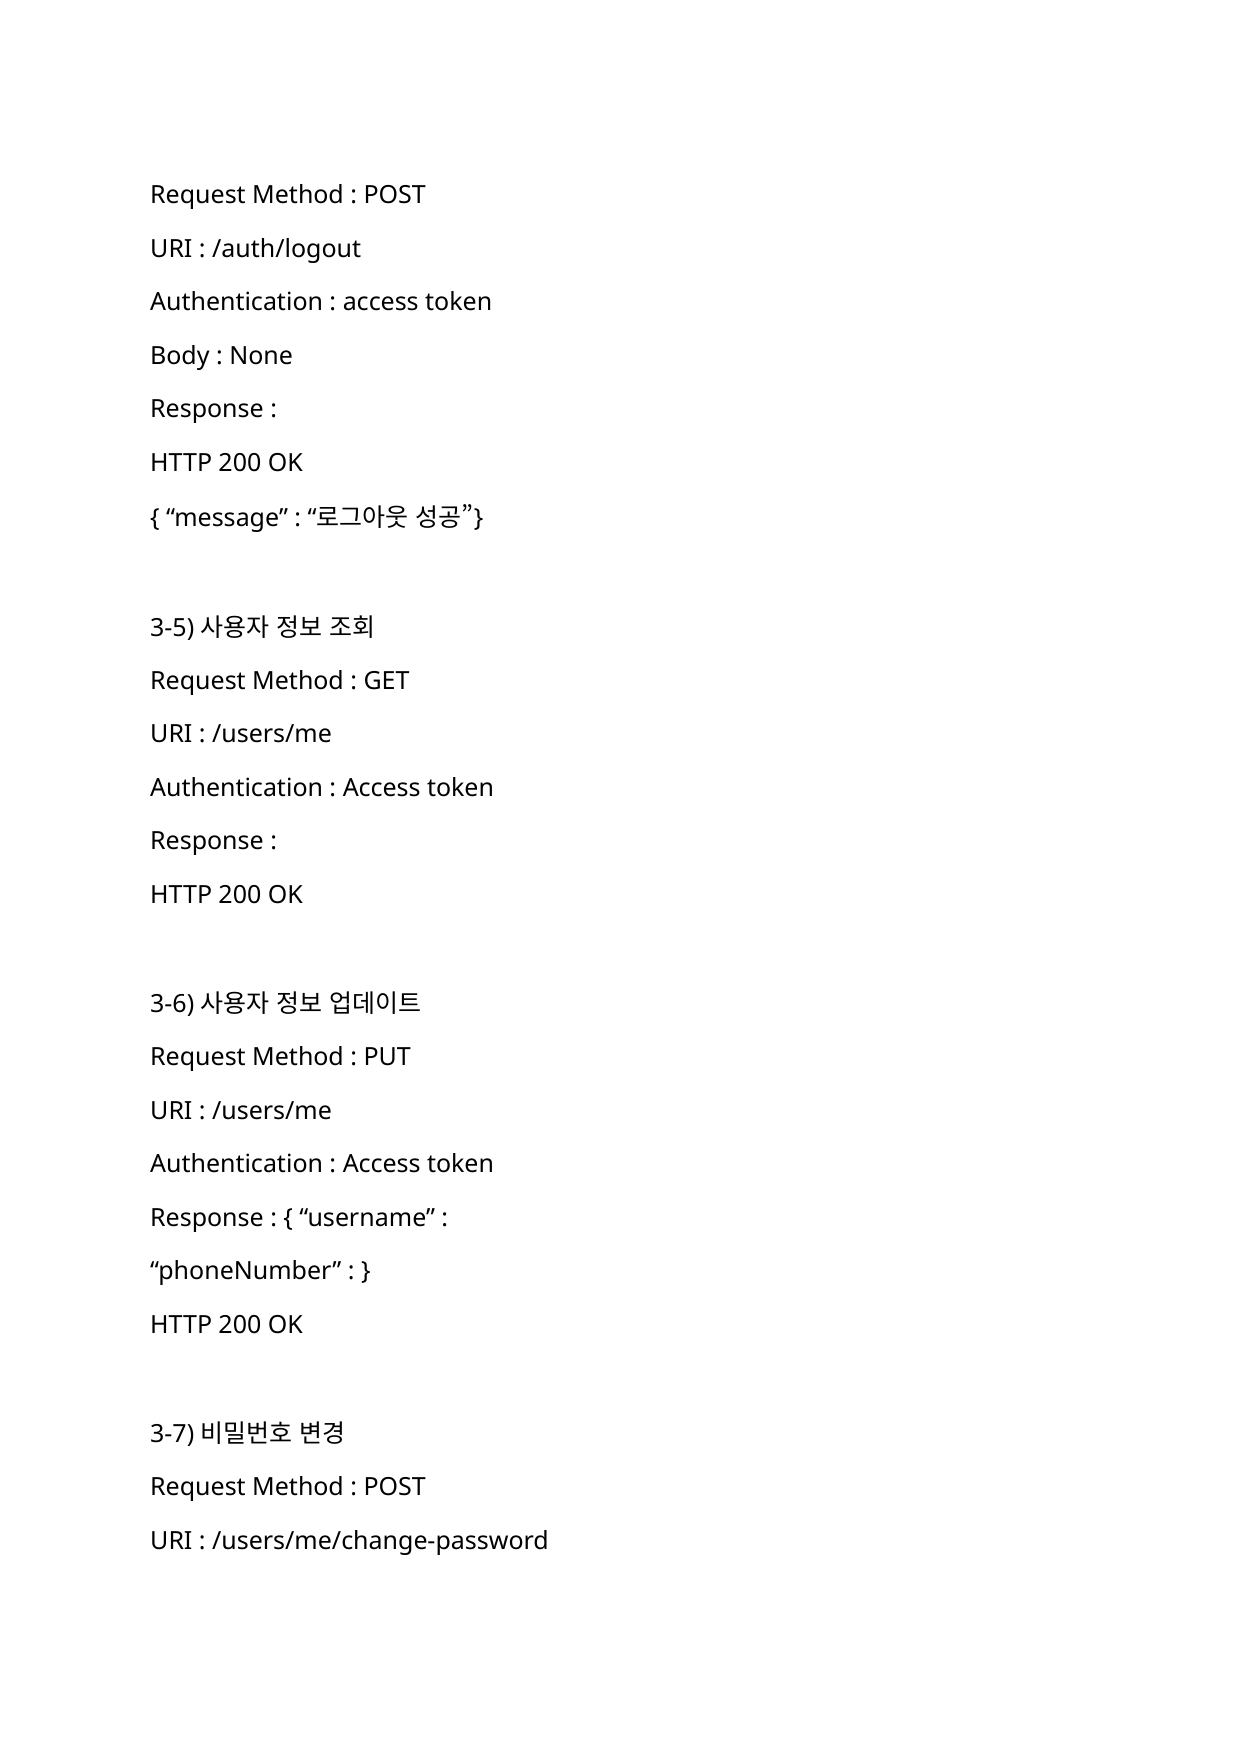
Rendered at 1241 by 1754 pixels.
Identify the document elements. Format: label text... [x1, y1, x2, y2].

text Response : [150, 823, 1090, 857]
text HTTP 200 OK [150, 1306, 1090, 1340]
text 3-6) 사용자 정보 업데이트 [150, 983, 1090, 1019]
text URI : /users/me [150, 1092, 1090, 1127]
text URI : /users/me [150, 716, 1090, 750]
text URI : /users/me/change-password [150, 1522, 1090, 1556]
text Body : None [150, 337, 1090, 372]
text 3-5) 사용자 정보 조회 [150, 607, 1090, 643]
text HTTP 200 OK [150, 876, 1090, 911]
text { “message” : “로그아웃 성공”} [150, 498, 1090, 534]
text Request Method : POST [150, 1469, 1090, 1503]
text Authentication : Access token [150, 769, 1090, 804]
text HTTP 200 OK [150, 444, 1090, 478]
text Response : { “username” : [150, 1199, 1090, 1233]
text “phoneNumber” : } [150, 1253, 1090, 1287]
text Request Method : GET [150, 663, 1090, 697]
text Authentication : Access token [150, 1146, 1090, 1180]
text URI : /auth/logout [150, 231, 1090, 265]
text 3-7) 비밀번호 변경 [150, 1413, 1090, 1449]
text Authentication : access token [150, 284, 1090, 318]
text Response : [150, 391, 1090, 425]
text Request Method : POST [150, 177, 1090, 211]
text Request Method : PUT [150, 1039, 1090, 1073]
